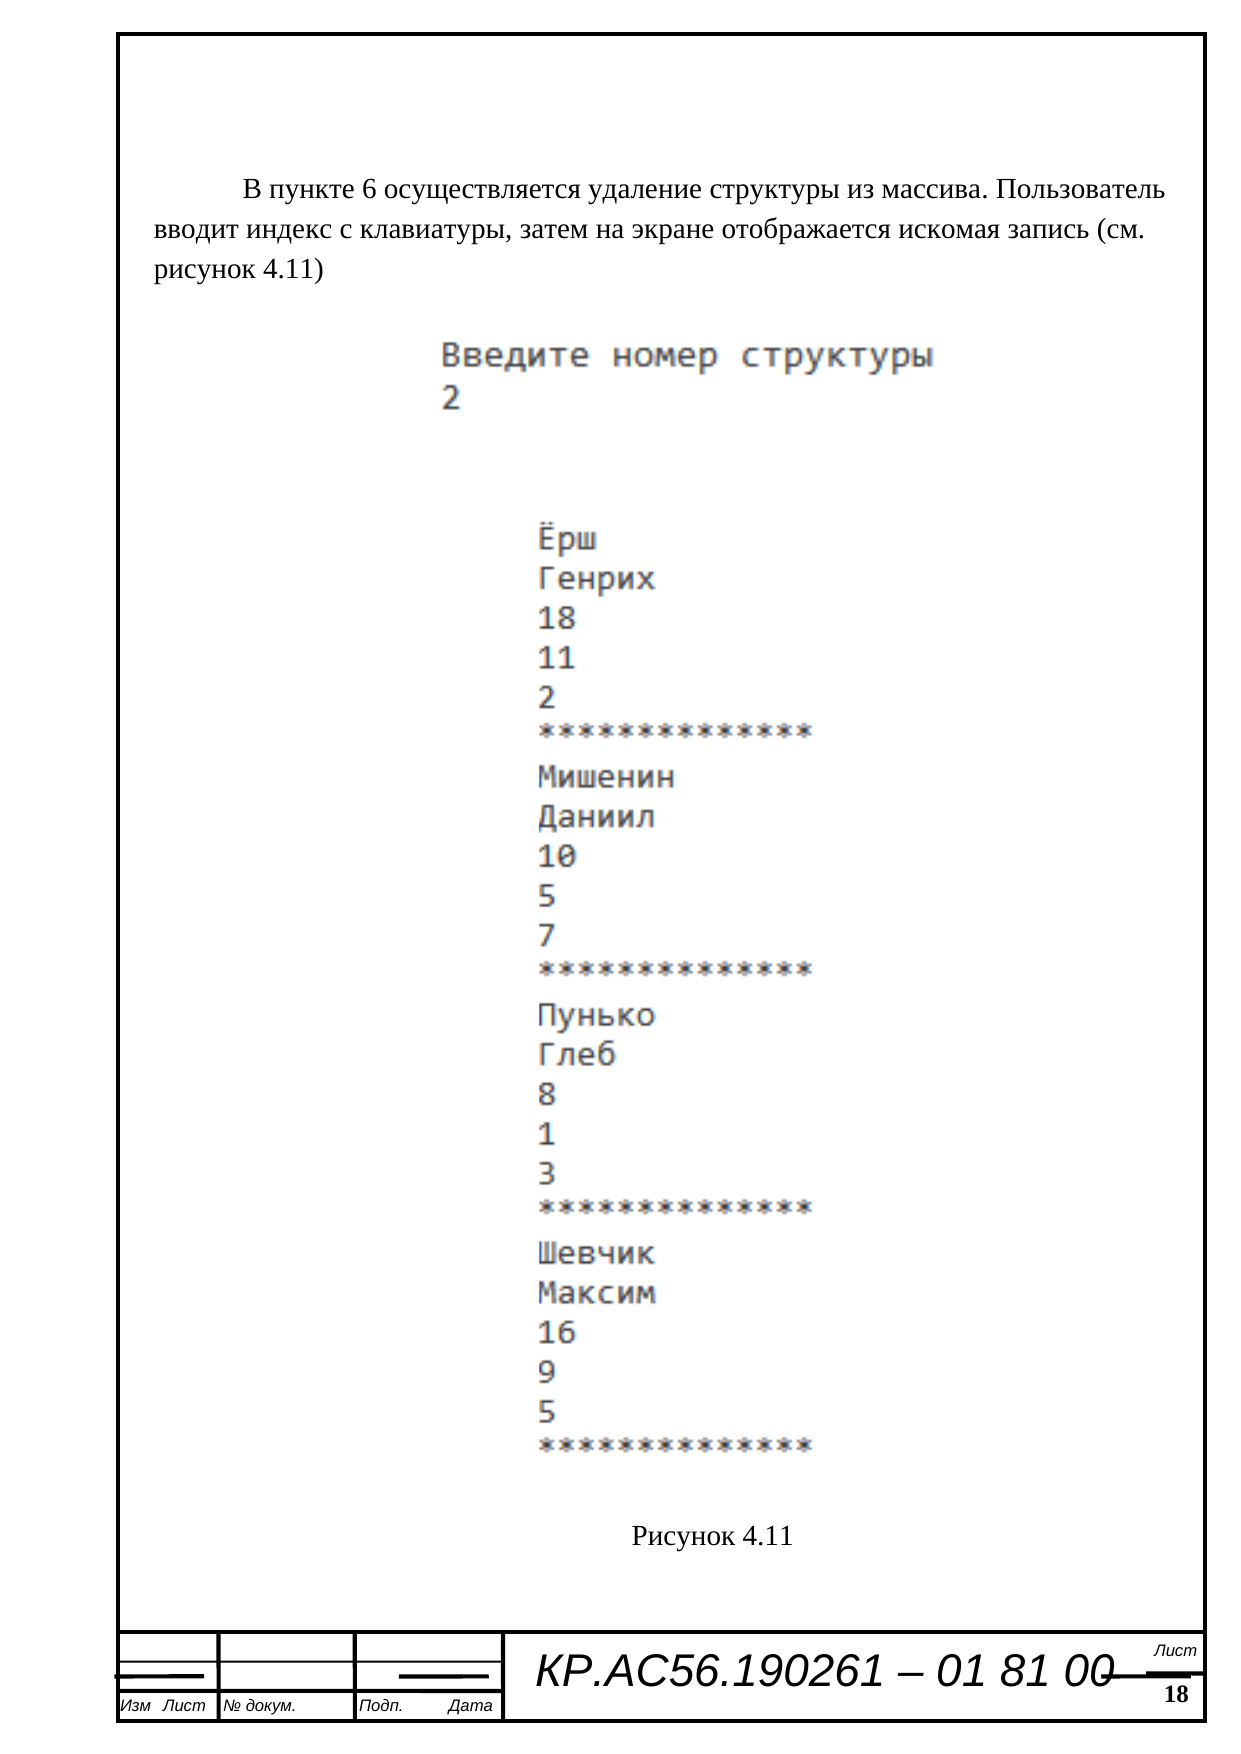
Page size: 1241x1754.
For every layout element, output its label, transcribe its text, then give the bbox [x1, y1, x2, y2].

text Рисунок 4.11 [153, 1518, 1175, 1552]
text В пункте 6 осуществляется удаление структуры из массива. Пользователь вводит индекс с клавиатуры, затем на экране отображается искомая запись (см. рисунок 4.11) [153, 171, 1175, 285]
picture [538, 507, 879, 1472]
picture [442, 332, 976, 422]
